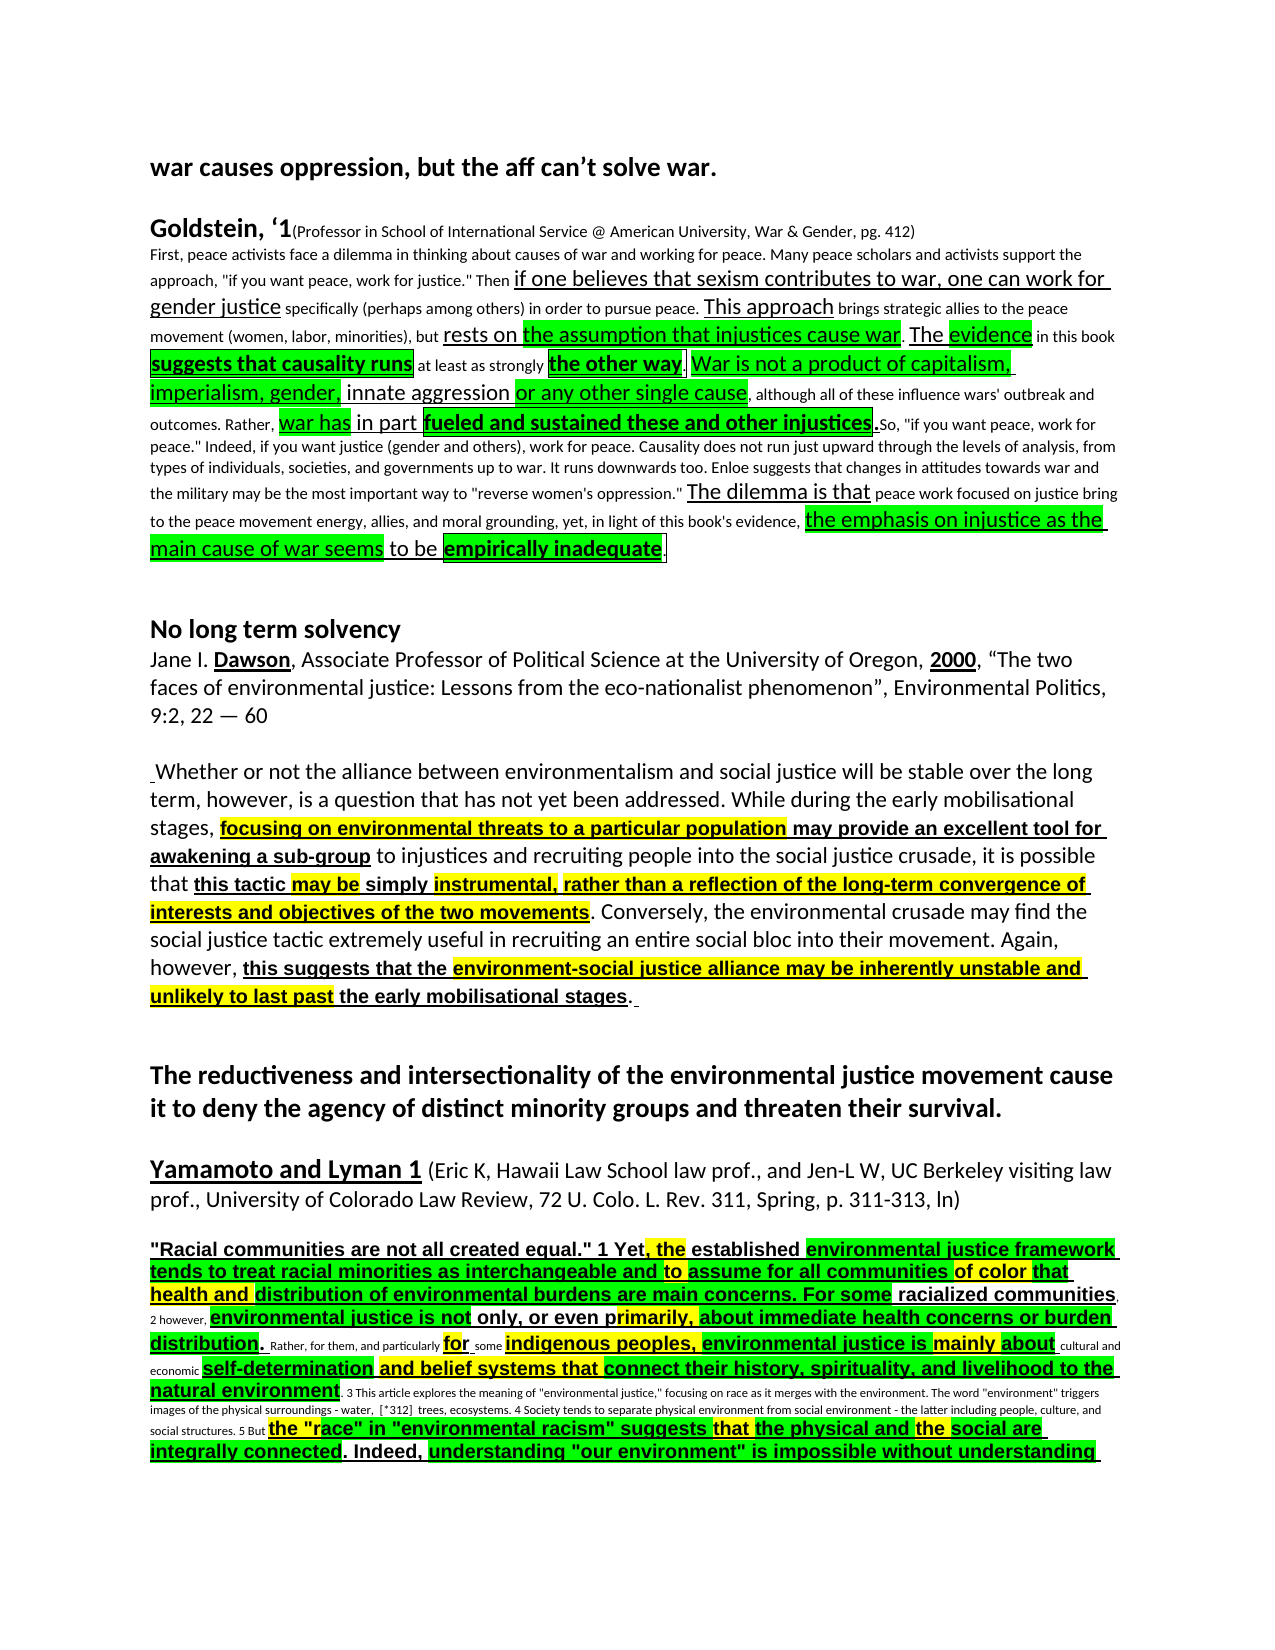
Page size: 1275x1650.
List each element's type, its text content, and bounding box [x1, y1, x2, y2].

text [150, 1238, 1125, 1463]
subtitle No long term solvency [150, 612, 1125, 645]
text First, peace activists face a dilemma in thinking about causes of war and working for peace. Many peace scholars and activists support the approach, "if you want peace, work for justice." Then if one believes that sexism contributes to war, one can work for gender justice specifically (perhaps among others) in order to pursue peace. This approach brings strategic allies to the peace movement (women, labor, minorities), but rests on the assumption that injustices cause war. The evidence in this book suggests that causality runs at least as strongly the other way. War is not a product of capitalism, imperialism, gender, innate aggression or any other single cause, although all of these influence wars' outbreak and outcomes. Rather, war has in part fueled and sustained these and other injustices.So, "if you want peace, work for peace." Indeed, if you want justice (gender and others), work for peace. Causality does not run just upward through the levels of analysis, from types of individuals, societies, and governments up to war. It runs downwards too. Enloe suggests that changes in attitudes towards war and the military may be the most important way to "reverse women's oppression." The dilemma is that peace work focused on justice bring to the peace movement energy, allies, and moral grounding, yet, in light of this book's evidence, the emphasis on injustice as the main cause of war seems to be empirically inadequate. [150, 244, 1125, 563]
text Jane I. Dawson, Associate Professor of Political Science at the , 2000, “The two faces of environmental justice: Lessons from the eco-nationalist phenomenon”, Environmental Politics, 9:2, 22 — 60 [150, 645, 1125, 729]
subtitle The reductiveness and intersectionality of the environmental justice movement cause it to deny the agency of distinct minority groups and threaten their survival. [150, 1058, 1125, 1124]
text Yamamoto and Lyman 1 (Eric K, Hawaii Law School law prof., and Jen-L W, UC Berkeley visiting law prof., University of Colorado Law Review, 72 U. Colo. L. Rev. 311, Spring, p. 311-313, ln) [150, 1152, 1125, 1213]
text Goldstein, ‘1(Professor in School of International Service @ American University, War & Gender, pg. 412) [150, 211, 1125, 244]
subtitle war causes oppression, but the aff can’t solve war. [150, 150, 1125, 183]
text Whether or not the alliance between environmentalism and social justice will be stable over the long term, however, is a question that has not yet been addressed. While during the early mobilisational stages, focusing on environmental threats to a particular population may provide an excellent tool for awakening a sub-group to injustices and recruiting people into the social justice crusade, it is possible that this tactic may be simply instrumental, rather than a reflection of the long-term convergence of interests and objectives of the two movements. Conversely, the environmental crusade may find the social justice tactic extremely useful in recruiting an entire social bloc into their movement. Again, however, this suggests that the environment-social justice alliance may be inherently unstable and unlikely to last past the early mobilisational stages. [150, 757, 1125, 1009]
